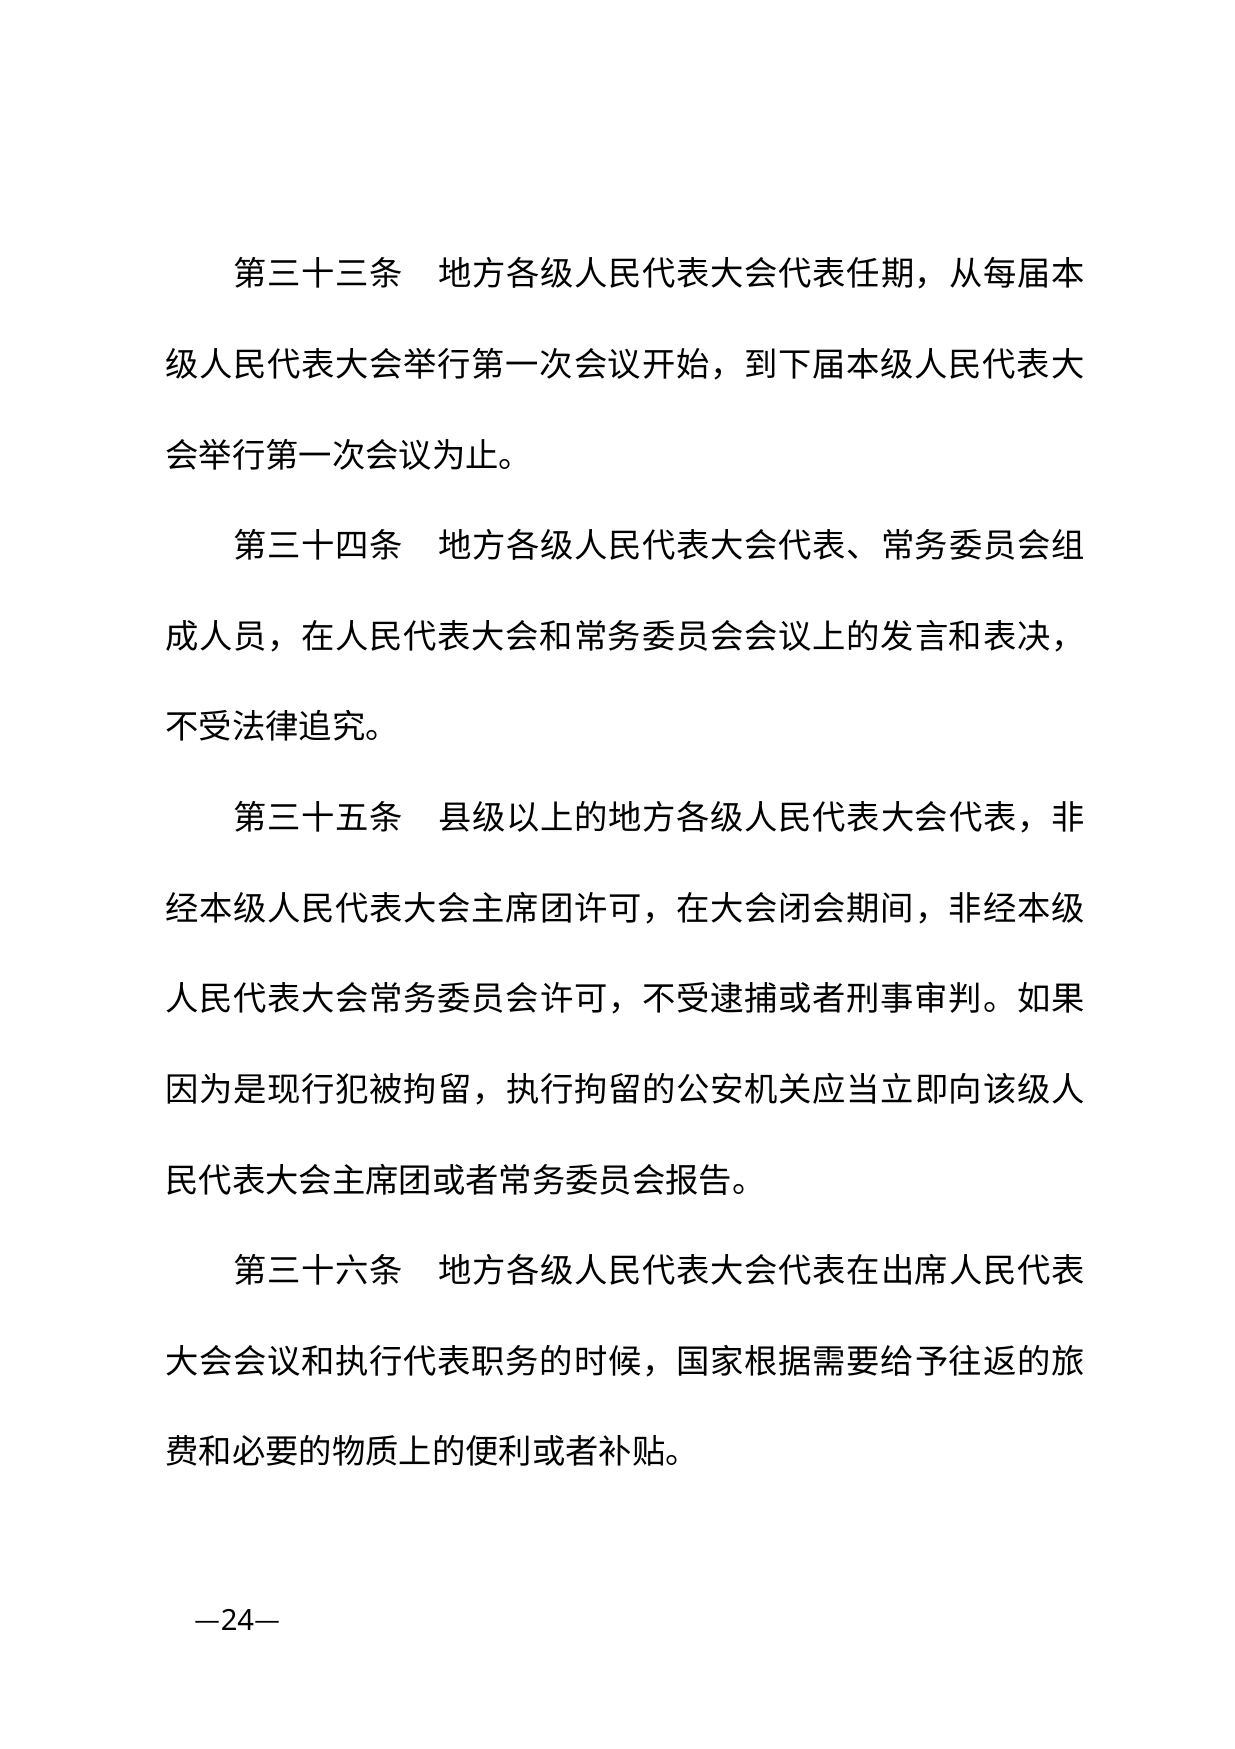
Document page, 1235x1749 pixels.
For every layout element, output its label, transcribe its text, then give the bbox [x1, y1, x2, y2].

text 第三十三条 地方各级人民代表大会代表任期，从每届本级人民代表大会举行第一次会议开始，到下届本级人民代表大会举行第一次会议为止。 [165, 226, 1087, 498]
text 第三十五条 县级以上的地方各级人民代表大会代表，非经本级人民代表大会主席团许可，在大会闭会期间，非经本级人民代表大会常务委员会许可，不受逮捕或者刑事审判。如果因为是现行犯被拘留，执行拘留的公安机关应当立即向该级人民代表大会主席团或者常务委员会报告。 [165, 770, 1087, 1223]
text 第三十四条 地方各级人民代表大会代表、常务委员会组成人员，在人民代表大会和常务委员会会议上的发言和表决，不受法律追究。 [165, 498, 1087, 770]
text 第三十六条 地方各级人民代表大会代表在出席人民代表大会会议和执行代表职务的时候，国家根据需要给予往返的旅费和必要的物质上的便利或者补贴。 [165, 1223, 1087, 1495]
